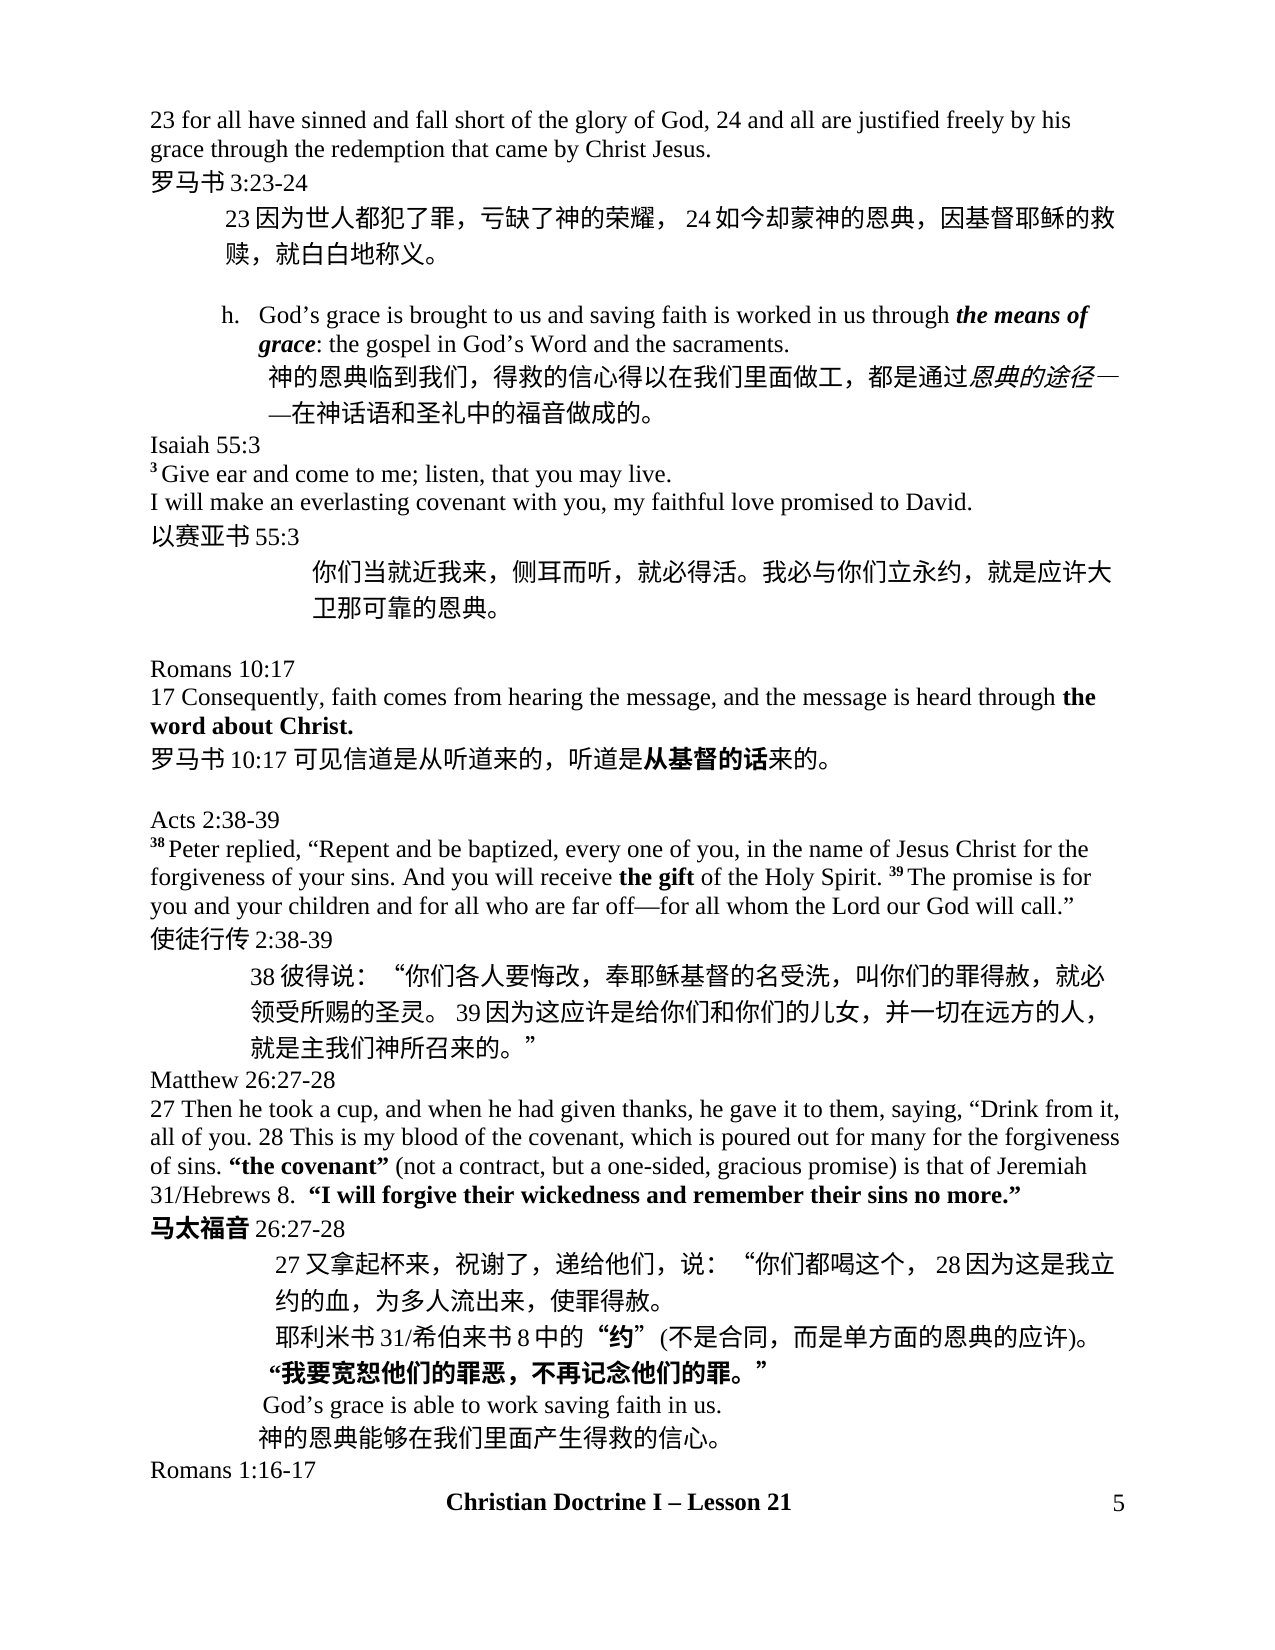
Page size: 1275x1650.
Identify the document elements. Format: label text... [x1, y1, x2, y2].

text 23 因为世人都犯了罪，亏缺了神的荣耀， 24 如今却蒙神的恩典，因基督耶稣的救赎，就白白地称义。 [225, 199, 1125, 271]
list God’s grace is brought to us and saving faith is worked in us through the means of grace: the gospel in God’s Word and the sacraments. [221, 300, 1125, 357]
text Romans 1:16-17 [150, 1455, 1125, 1484]
text Matthew 26:27-28 [150, 1065, 1125, 1094]
text 17 Consequently, faith comes from hearing the message, and the message is heard through the word about Christ. [150, 682, 1125, 740]
text 卫那可靠的恩典。 [150, 589, 1125, 625]
text 神的恩典临到我们，得救的信心得以在我们里面做工，都是通过恩典的途径— [150, 357, 1125, 394]
text 38 Peter replied, “Repent and be baptized, every one of you, in the name of Jesus Christ for the forgiveness of your sins. And you will receive the gift of the Holy Spirit. 39 The promise is for you and your children and for all who are far off—for all whom the Lord our God will call.” [150, 834, 1125, 920]
text 23 for all have sinned and fall short of the glory of God, 24 and all are justified freely by his grace through the redemption that came by Christ Jesus. [150, 105, 1125, 162]
text —在神话语和圣礼中的福音做成的。 [150, 394, 1125, 430]
text 3 Give ear and come to me; listen, that you may live. I will make an everlasting covenant with you, my faithful love promised to David. [150, 459, 1125, 516]
text 罗马书10:17 可见信道是从听道来的，听道是从基督的话来的。 [150, 740, 1125, 776]
text God’s grace is able to work saving faith in us. [150, 1390, 1125, 1419]
text 使徒行传2:38-39 [150, 920, 1125, 956]
text 神的恩典能够在我们里面产生得救的信心。 [221, 1419, 1125, 1455]
text “我要宽恕他们的罪恶，不再记念他们的罪。” [150, 1354, 1125, 1390]
text 27 Then he took a cup, and when he had given thanks, he gave it to them, saying, “Drink from it, all of you. 28 This is my blood of the covenant, which is poured out for many for the forgiveness of sins. “the covenant” (not a contract, but a one-sided, gracious promise) is that of Jeremiah 31/Hebrews 8. “I will forgive their wickedness and remember their sins no more.” [150, 1094, 1125, 1209]
text 以赛亚书55:3 [150, 516, 1125, 552]
text 38 彼得说：“你们各人要悔改，奉耶稣基督的名受洗，叫你们的罪得赦，就必领受所赐的圣灵。 39 因为这应许是给你们和你们的儿女，并一切在远方的人，就是主我们神所召来的。” [250, 956, 1125, 1065]
text 马太福音26:27-28 [150, 1209, 1125, 1245]
text Acts 2:38-39 [150, 805, 1125, 834]
text 你们当就近我来，侧耳而听，就必得活。我必与你们立永约，就是应许大 [150, 552, 1125, 589]
text Romans 10:17 [150, 654, 1125, 682]
text 耶利米书31/希伯来书8中的“约”(不是合同，而是单方面的恩典的应许)。 [150, 1317, 1125, 1354]
text 27 又拿起杯来，祝谢了，递给他们，说：“你们都喝这个， 28 因为这是我立约的血，为多人流出来，使罪得赦。 [275, 1245, 1125, 1317]
text Isaiah 55:3 [150, 430, 1125, 459]
text 罗马书3:23-24 [150, 162, 1125, 199]
